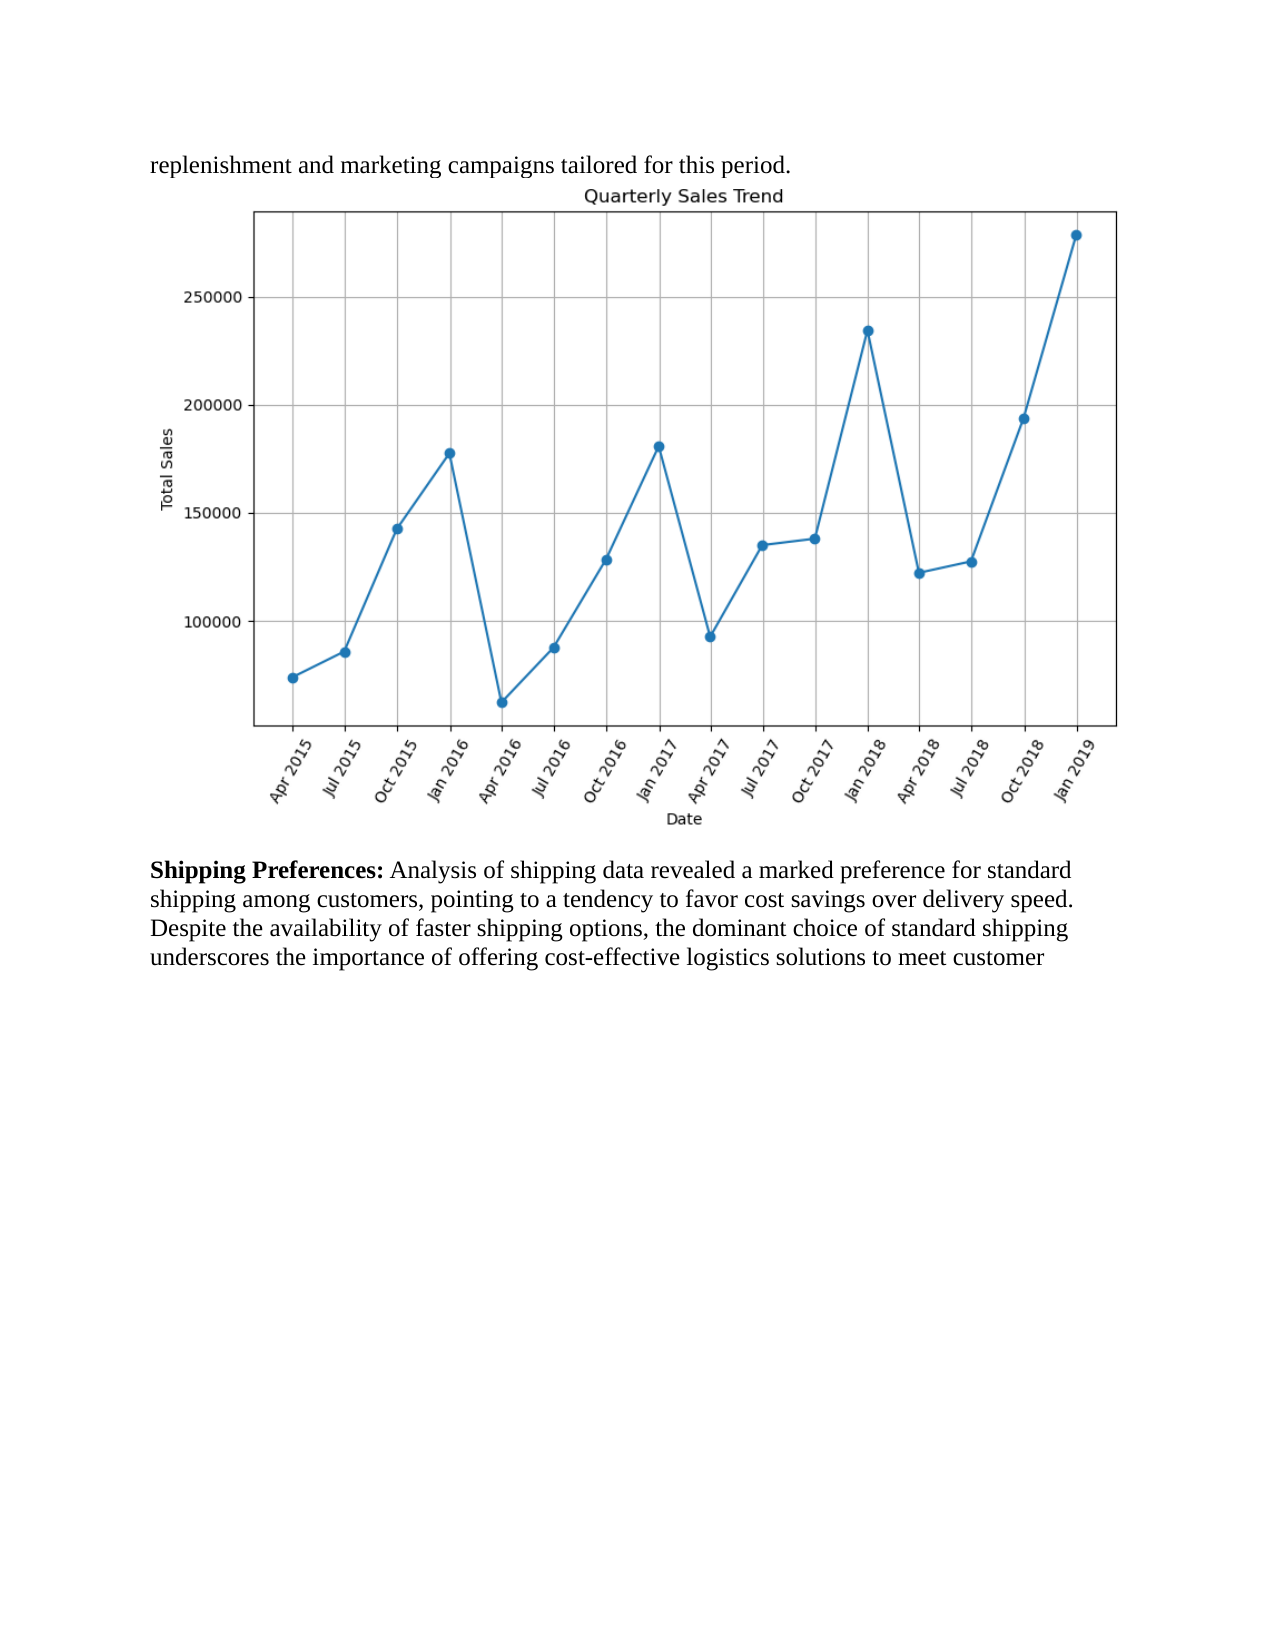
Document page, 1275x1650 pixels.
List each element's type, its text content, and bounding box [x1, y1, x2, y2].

text Shipping Preferences: Analysis of shipping data revealed a marked preference for standard shipping among customers, pointing to a tendency to favor cost savings over delivery speed. Despite the availability of faster shipping options, the dominant choice of standard shipping underscores the importance of offering cost-effective logistics solutions to meet customer expectations and maintain competitive pricing. [150, 855, 1125, 970]
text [150, 150, 1125, 178]
picture [150, 178, 1125, 839]
